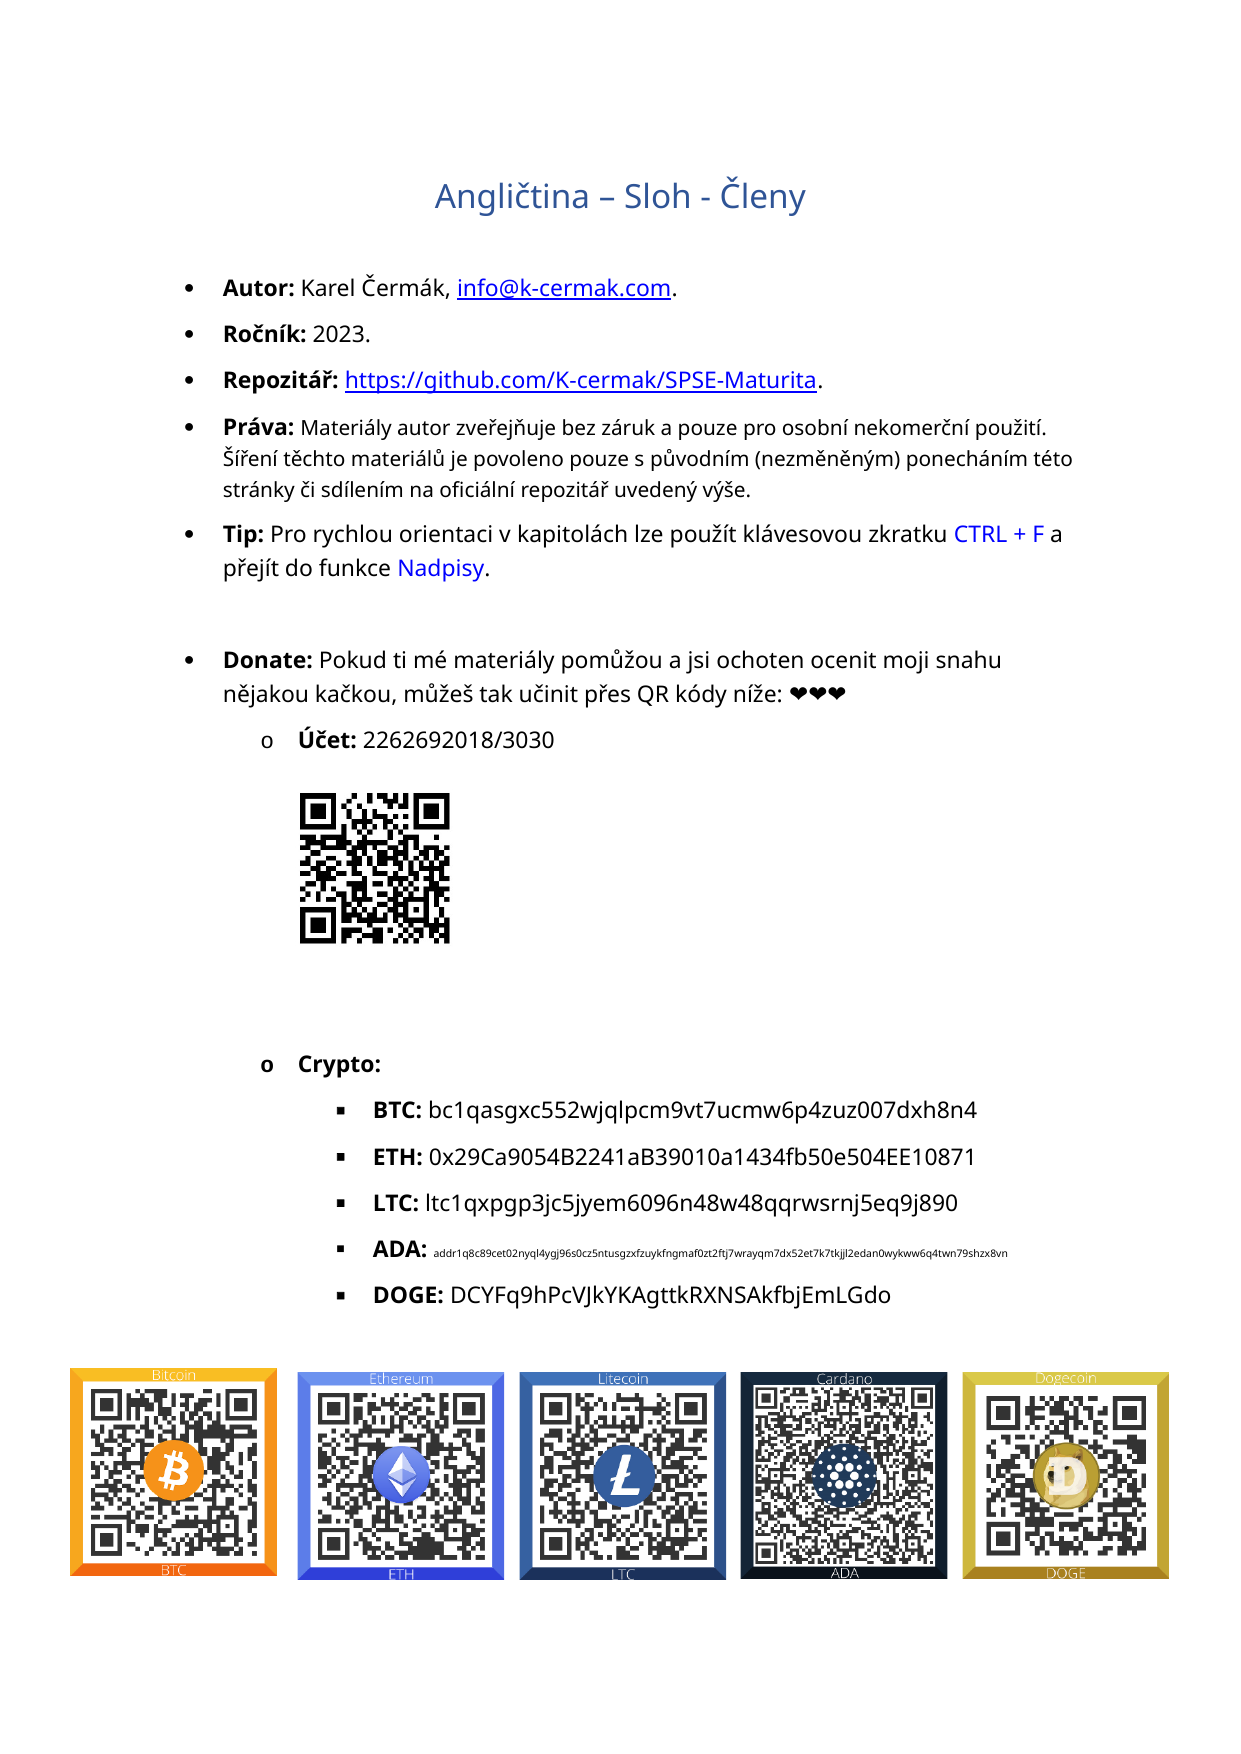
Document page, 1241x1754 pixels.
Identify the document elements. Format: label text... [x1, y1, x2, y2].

list LTC: ltc1qxpgp3jc5jyem6096n48w48qqrwsrnj5eq9j890 [335, 1187, 1093, 1218]
picture [740, 1372, 948, 1579]
text Ročník: 2023. [185, 318, 1093, 349]
picture [962, 1372, 1169, 1579]
text Donate: Pokud ti mé materiály pomůžou a jsi ochoten ocenit moji snahu nějakou kačkou, můžeš tak učinit přes QR kódy níže: ❤️❤️❤️ [185, 644, 1093, 709]
list ADA: addr1q8c89cet02nyql4ygj96s0cz5ntusgzxfzuykfngmaf0zt2ftj7wrayqm7dx52et7k7tkjjl2edan0wykww6q4twn79shzx8vn [335, 1233, 1093, 1264]
list BTC: bc1qasgxc552wjqlpcm9vt7ucmw6p4zuz007dxh8n4 [335, 1094, 1093, 1126]
picture [70, 1368, 277, 1576]
list Účet: 2262692018/3030 [260, 724, 1093, 756]
picture [278, 771, 471, 965]
text Tip: Pro rychlou orientaci v kapitolách lze použít klávesovou zkratku CTRL + F a přejít do funkce Nadpisy. [185, 518, 1093, 583]
picture [297, 1372, 505, 1580]
list Crypto: [260, 1048, 1093, 1079]
picture [519, 1372, 727, 1580]
text Repozitář: https://github.com/K-cermak/SPSE-Maturita. [185, 364, 1093, 396]
text Autor: Karel Čermák, info@k-cermak.com. [185, 272, 1093, 303]
text Angličtina – Sloh - Členy [148, 173, 1093, 218]
text Práva: Materiály autor zveřejňuje bez záruk a pouze pro osobní nekomerční použití. Šíření těchto materiálů je povoleno pouze s původním (nezměněným) ponecháním této stránky či sdílením na oficiální repozitář uvedený výše. [185, 411, 1093, 503]
list ETH: 0x29Ca9054B2241aB39010a1434fb50e504EE10871 [335, 1141, 1093, 1172]
list DOGE: DCYFq9hPcVJkYKAgttkRXNSAkfbjEmLGdo [335, 1279, 1093, 1311]
